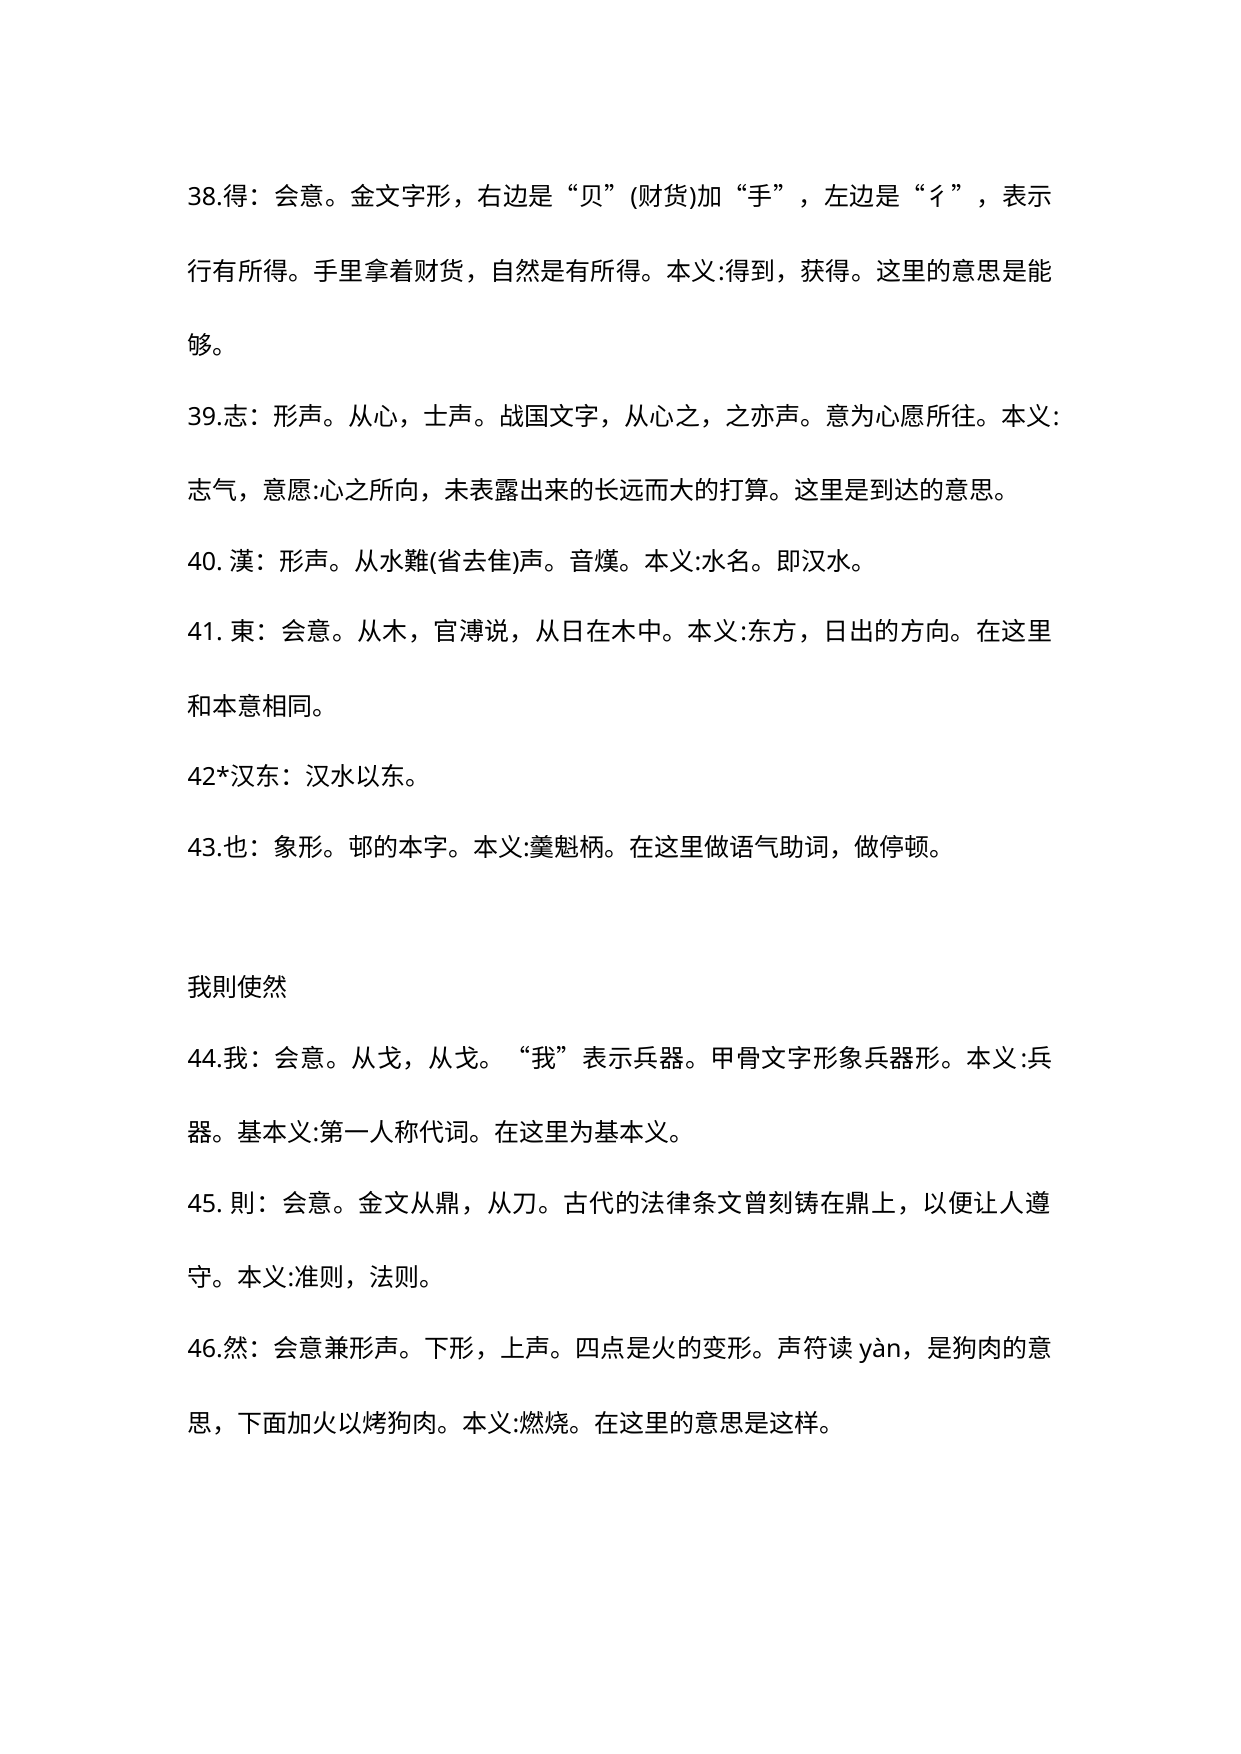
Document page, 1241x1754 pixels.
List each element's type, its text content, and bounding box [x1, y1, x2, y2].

text 我則使然 [187, 953, 1053, 1018]
text 46.然：会意兼形声。下形，上声。四点是火的变形。声符读 yàn，是狗肉的意思，下面加火以烤狗肉。本义:燃烧。在这里的意思是这样。 [187, 1314, 1053, 1454]
text 43.也：象形。邨的本字。本义:羹魁柄。在这里做语气助词，做停顿。 [187, 813, 1053, 878]
text 38.得：会意。金文字形，右边是“贝”(财货)加“手”，左边是“彳”，表示行有所得。手里拿着财货，自然是有所得。本义:得到，获得。这里的意思是能够。 [187, 162, 1053, 376]
text 40. 漢：形声。从水難(省去隹)声。音熯。本义:水名。即汉水。 [187, 527, 1053, 592]
text 44.我：会意。从戈，从戈。“我”表示兵器。甲骨文字形象兵器形。本义:兵器。基本义:第一人称代词。在这里为基本义。 [187, 1024, 1053, 1163]
text 41. 東：会意。从木，官溥说，从日在木中。本义:东方，日出的方向。在这里和本意相同。 [187, 597, 1053, 737]
text 45. 則：会意。金文从鼎，从刀。古代的法律条文曾刻铸在鼎上，以便让人遵守。本义:准则，法则。 [187, 1169, 1053, 1308]
text 39.志：形声。从心，士声。战国文字，从心之，之亦声。意为心愿所往。本义:志气，意愿:心之所向，未表露出来的长远而大的打算。这里是到达的意思。 [187, 382, 1053, 521]
text 42*汉东：汉水以东。 [187, 742, 1053, 807]
